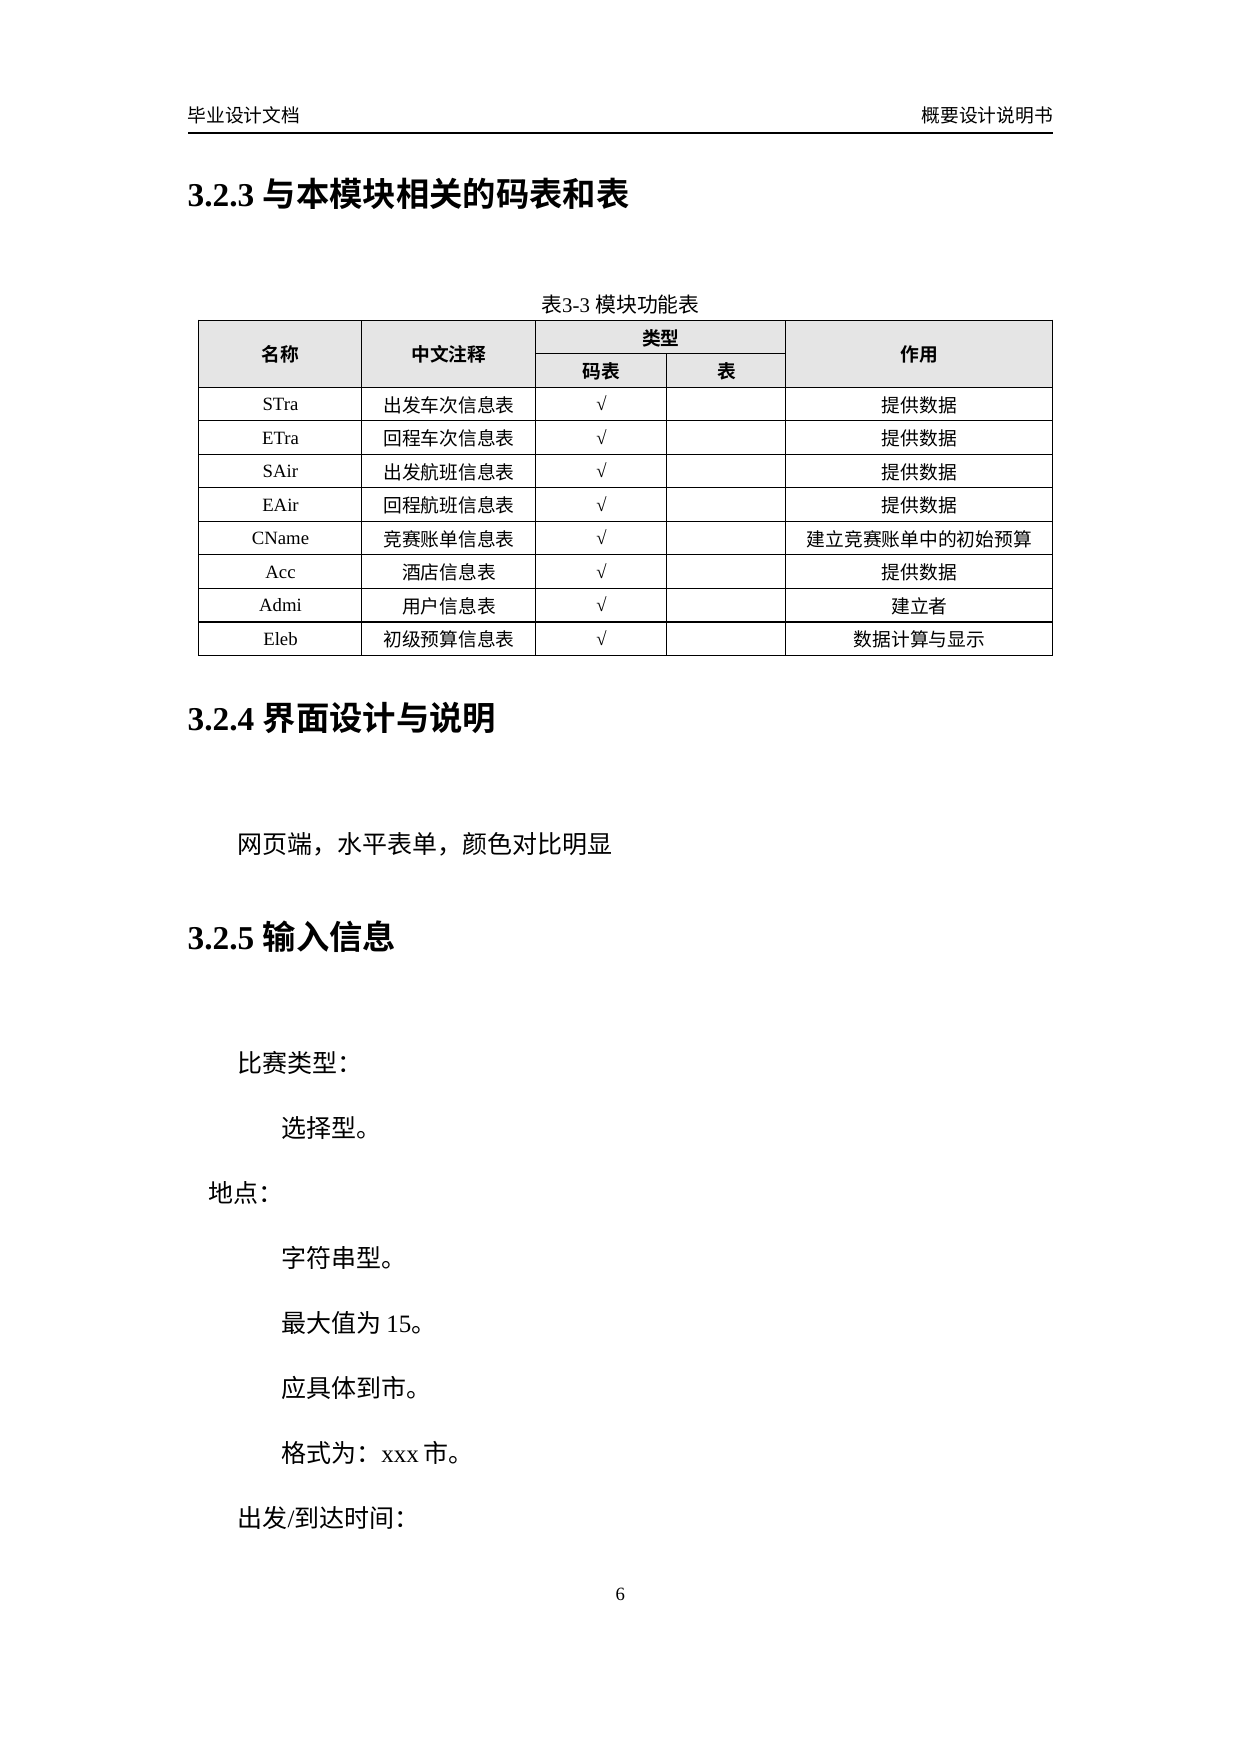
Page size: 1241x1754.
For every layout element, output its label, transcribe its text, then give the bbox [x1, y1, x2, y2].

table_cell 竞赛账单信息表 [362, 522, 535, 554]
table_cell 码表 [536, 354, 666, 387]
table_cell [667, 421, 785, 454]
table_cell [667, 623, 785, 655]
table_cell √ [536, 522, 666, 554]
subtitle 界面设计与说明 [187, 683, 1053, 748]
table_cell 回程航班信息表 [362, 488, 535, 521]
text 地点： [187, 1159, 1053, 1224]
table_cell Eleb [199, 623, 361, 655]
table_cell SAir [199, 455, 361, 487]
table_cell STra [199, 388, 361, 420]
table_cell 建立竞赛账单中的初始预算 [786, 522, 1052, 554]
table_cell 提供数据 [786, 488, 1052, 521]
table_cell 提供数据 [786, 421, 1052, 454]
subtitle 与本模块相关的码表和表 [187, 160, 1053, 225]
text 选择型。 [187, 1094, 1053, 1159]
table_cell [667, 555, 785, 588]
text 最大值为15。 [187, 1289, 1053, 1354]
table_header 中文注释 [362, 321, 535, 387]
table_cell √ [536, 388, 666, 420]
table_cell 提供数据 [786, 555, 1052, 588]
table_cell 提供数据 [786, 388, 1052, 420]
text 比赛类型： [187, 1029, 1053, 1094]
table_cell 数据计算与显示 [786, 623, 1052, 655]
table_cell √ [536, 589, 666, 621]
table_cell EAir [199, 488, 361, 521]
table_cell 出发航班信息表 [362, 455, 535, 487]
table_cell ETra [199, 421, 361, 454]
subtitle 输入信息 [187, 902, 1053, 967]
text 网页端，水平表单，颜色对比明显 [187, 810, 1053, 875]
table_header 名称 [199, 321, 361, 387]
table_cell [667, 488, 785, 521]
table_cell [667, 388, 785, 420]
table_cell 初级预算信息表 [362, 623, 535, 655]
table_header 类型 [536, 321, 785, 353]
table_cell [667, 455, 785, 487]
table_cell [667, 522, 785, 554]
table_cell [667, 589, 785, 621]
text 出发/到达时间： [187, 1484, 1053, 1549]
table_cell Admi [199, 589, 361, 621]
table_cell √ [536, 488, 666, 521]
table_cell CName [199, 522, 361, 554]
text 字符串型。 [187, 1224, 1053, 1289]
table_cell 表 [667, 354, 785, 387]
table_cell 酒店信息表 [362, 555, 535, 588]
text 表3-3 模块功能表 [187, 287, 1053, 319]
table_cell Acc [199, 555, 361, 588]
table_cell 出发车次信息表 [362, 388, 535, 420]
table_cell √ [536, 623, 666, 655]
text 应具体到市。 [187, 1354, 1053, 1419]
table_cell 用户信息表 [362, 589, 535, 621]
table_cell 提供数据 [786, 455, 1052, 487]
text 格式为：xxx市。 [187, 1419, 1053, 1484]
table_cell √ [536, 555, 666, 588]
table_cell 回程车次信息表 [362, 421, 535, 454]
table_cell 建立者 [786, 589, 1052, 621]
table_cell √ [536, 455, 666, 487]
table_cell √ [536, 421, 666, 454]
table_header 作用 [786, 321, 1052, 387]
